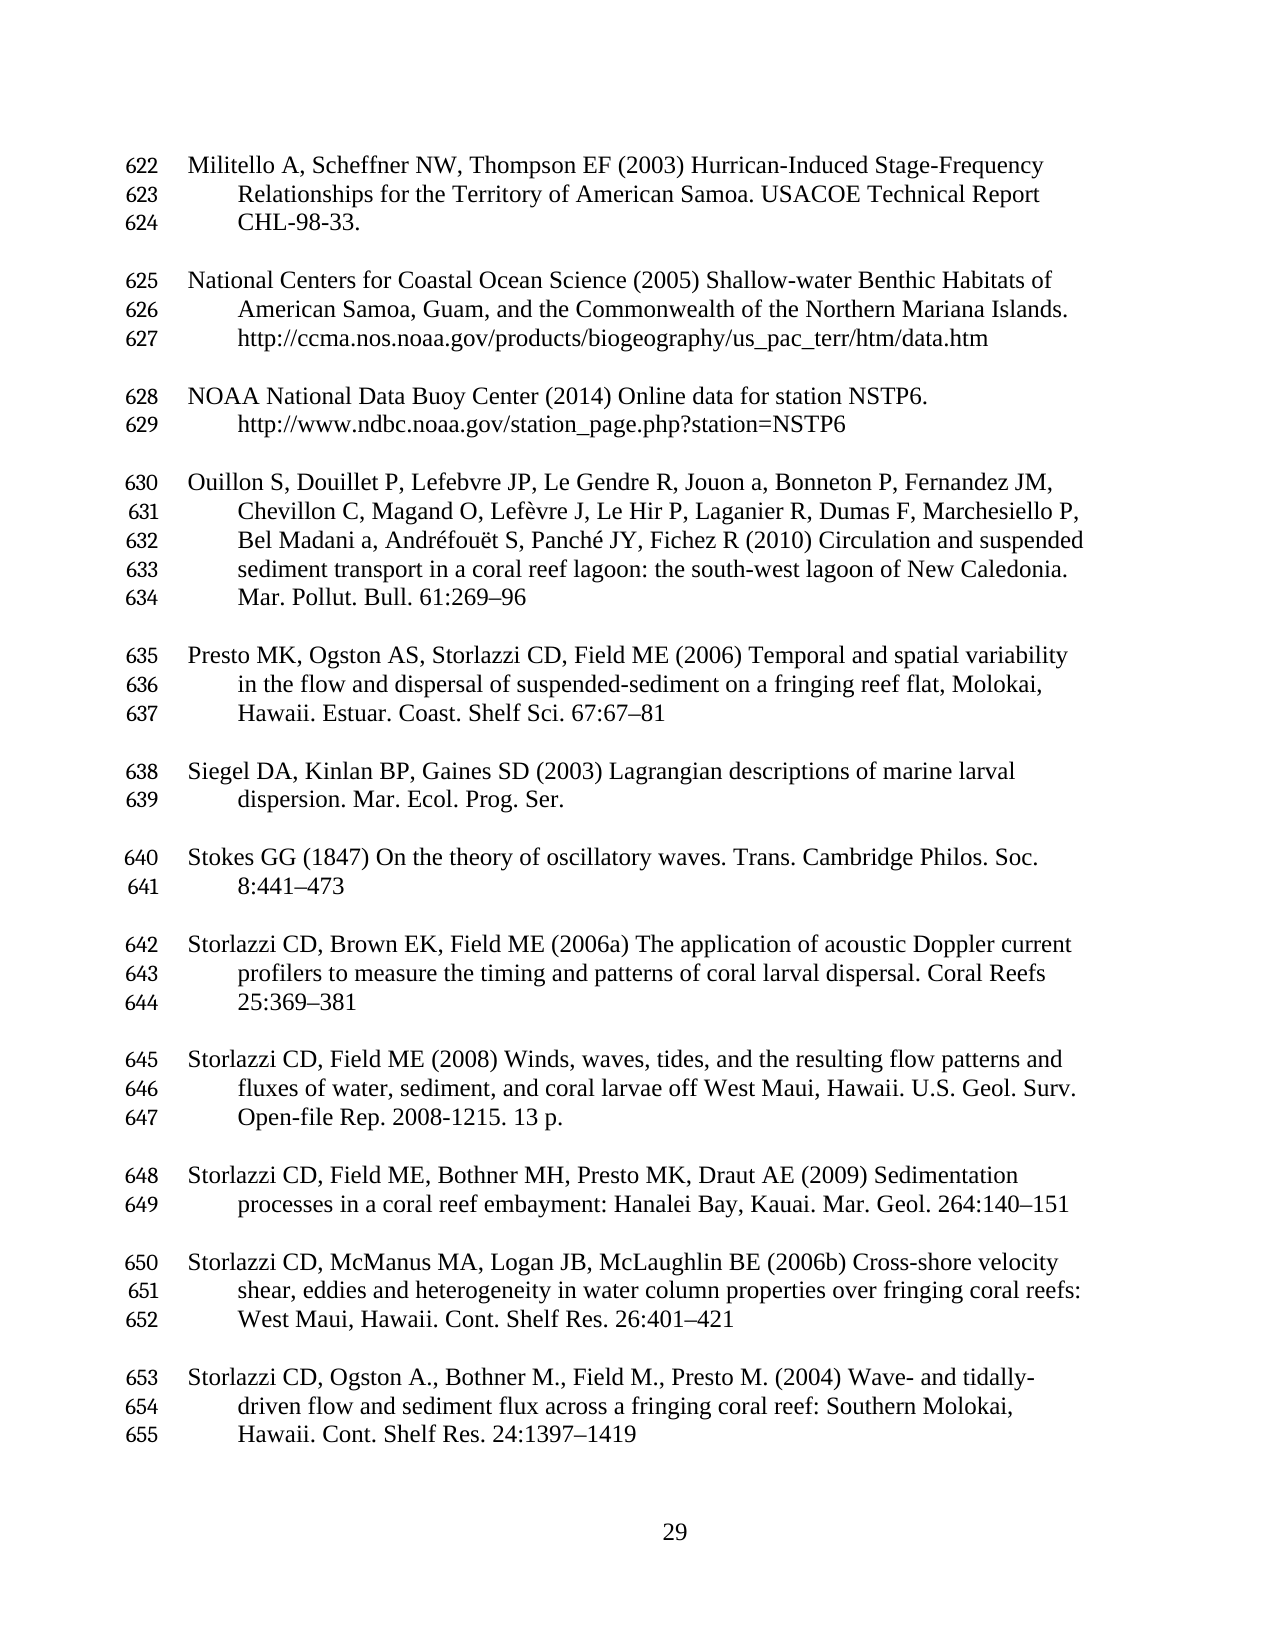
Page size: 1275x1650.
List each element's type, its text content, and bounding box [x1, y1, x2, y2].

text NOAA National Data Buoy Center (2014) Online data for station NSTP6. http://www.ndbc.noaa.gov/station_page.php?station=NSTP6 [187, 381, 1087, 438]
text Storlazzi CD, Ogston A., Bothner M., Field M., Presto M. (2004) Wave- and tidally-driven flow and sediment flux across a fringing coral reef: Southern Molokai, Hawaii. Cont. Shelf Res. 24:1397–1419 [187, 1362, 1087, 1448]
text Ouillon S, Douillet P, Lefebvre JP, Le Gendre R, Jouon a, Bonneton P, Fernandez JM, Chevillon C, Magand O, Lefèvre J, Le Hir P, Laganier R, Dumas F, Marchesiello P, Bel Madani a, Andréfouët S, Panché JY, Fichez R (2010) Circulation and suspended sediment transport in a coral reef lagoon: the south-west lagoon of New Caledonia. Mar. Pollut. Bull. 61:269–96 [187, 467, 1087, 611]
text Storlazzi CD, McManus MA, Logan JB, McLaughlin BE (2006b) Cross-shore velocity shear, eddies and heterogeneity in water column properties over fringing coral reefs: West Maui, Hawaii. Cont. Shelf Res. 26:401–421 [187, 1247, 1087, 1333]
text Storlazzi CD, Brown EK, Field ME (2006a) The application of acoustic Doppler current profilers to measure the timing and patterns of coral larval dispersal. Coral Reefs 25:369–381 [187, 929, 1087, 1015]
text Presto MK, Ogston AS, Storlazzi CD, Field ME (2006) Temporal and spatial variability in the flow and dispersal of suspended-sediment on a fringing reef flat, Molokai, Hawaii. Estuar. Coast. Shelf Sci. 67:67–81 [187, 640, 1087, 727]
text Storlazzi CD, Field ME, Bothner MH, Presto MK, Draut AE (2009) Sedimentation processes in a coral reef embayment: Hanalei Bay, Kauai. Mar. Geol. 264:140–151 [187, 1160, 1087, 1217]
text Militello A, Scheffner NW, Thompson EF (2003) Hurrican-Induced Stage-Frequency Relationships for the Territory of American Samoa. USACOE Technical Report CHL-98-33. [187, 150, 1087, 236]
text National Centers for Coastal Ocean Science (2005) Shallow-water Benthic Habitats of American Samoa, Guam, and the Commonwealth of the Northern Mariana Islands. http://ccma.nos.noaa.gov/products/biogeography/us_pac_terr/htm/data.htm [187, 265, 1087, 352]
text Storlazzi CD, Field ME (2008) Winds, waves, tides, and the resulting flow patterns and fluxes of water, sediment, and coral larvae off West Maui, Hawaii. U.S. Geol. Surv. Open-file Rep. 2008-1215. 13 p. [187, 1044, 1087, 1131]
text Siegel DA, Kinlan BP, Gaines SD (2003) Lagrangian descriptions of marine larval dispersion. Mar. Ecol. Prog. Ser. [187, 756, 1087, 813]
text Stokes GG (1847) On the theory of oscillatory waves. Trans. Cambridge Philos. Soc. 8:441–473 [187, 842, 1087, 900]
